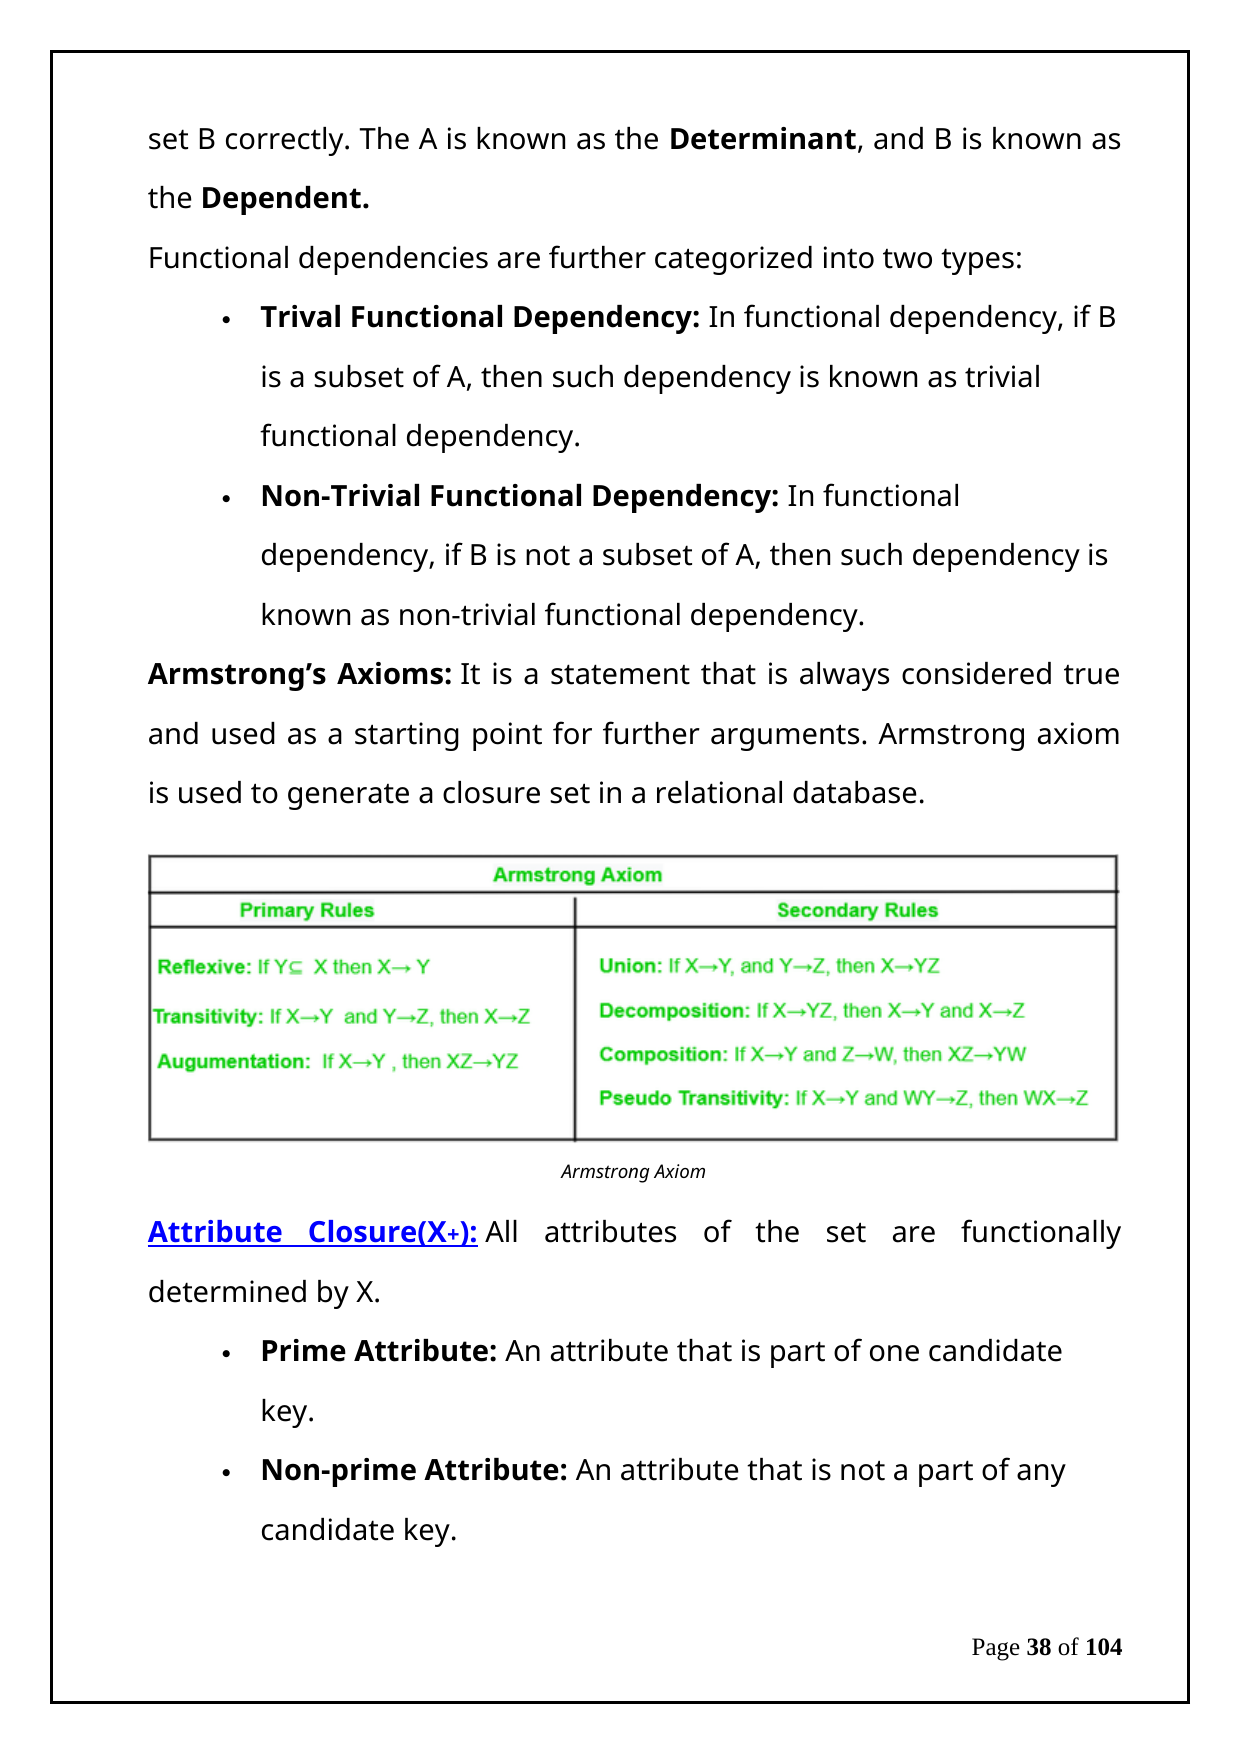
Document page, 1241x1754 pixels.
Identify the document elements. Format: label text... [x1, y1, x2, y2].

list Trival Functional Dependency: In functional dependency, if B is a subset of A, then such dependency is known as trivial functional dependency. [223, 297, 1122, 455]
picture [147, 831, 1123, 1144]
list Non-prime Attribute: An attribute that is not a part of any candidate key. [223, 1450, 1122, 1549]
text Functional dependencies are further categorized into two types: [148, 237, 1122, 277]
list Prime Attribute: An attribute that is part of one candidate key. [223, 1331, 1122, 1430]
text Armstrong Axiom [148, 1158, 1122, 1183]
text Armstrong’s Axioms: It is a statement that is always considered true and used as a starting point for further arguments. Armstrong axiom is used to generate a closure set in a relational database. [148, 653, 1122, 812]
text Attribute Closure(X+): All attributes of the set are functionally determined by X. [148, 1212, 1122, 1311]
